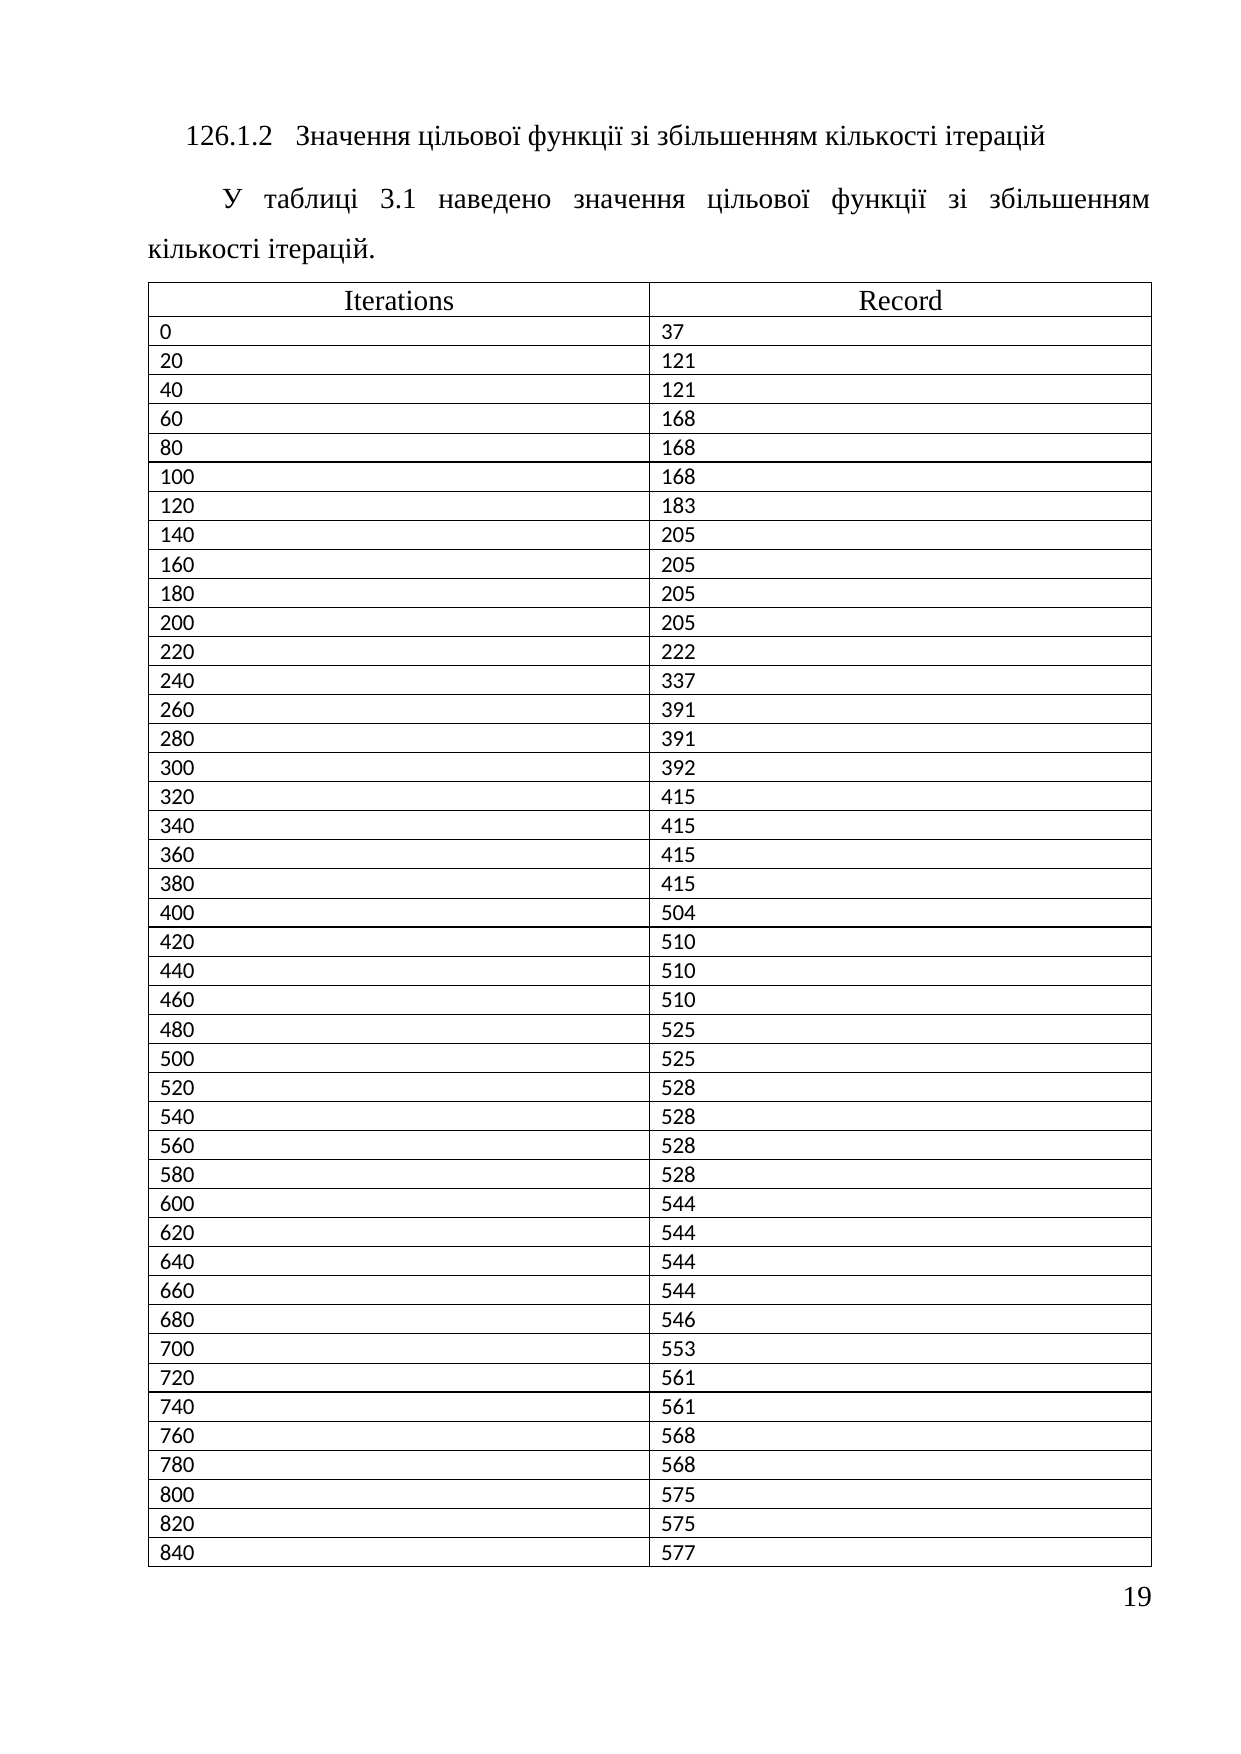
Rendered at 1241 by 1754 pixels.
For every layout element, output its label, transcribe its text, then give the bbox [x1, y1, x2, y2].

table_cell 528 [650, 1131, 1151, 1159]
table_cell 528 [650, 1073, 1151, 1101]
table_cell 504 [650, 899, 1151, 926]
table_cell 220 [149, 637, 649, 665]
table_cell 510 [650, 957, 1151, 984]
table_cell 528 [650, 1102, 1151, 1130]
table_cell 60 [149, 404, 649, 432]
table_cell 168 [650, 434, 1151, 461]
table_cell 800 [149, 1480, 649, 1508]
table_cell 440 [149, 957, 649, 984]
table_cell 420 [149, 928, 649, 956]
table_cell 168 [650, 404, 1151, 432]
table_cell 740 [149, 1393, 649, 1421]
table_cell 140 [149, 521, 649, 549]
table_cell 240 [149, 666, 649, 694]
table_cell 20 [149, 346, 649, 374]
table_cell 340 [149, 811, 649, 839]
table_cell 183 [650, 492, 1151, 519]
table_cell 280 [149, 724, 649, 752]
table_cell 80 [149, 434, 649, 461]
table_cell 180 [149, 579, 649, 607]
table_cell 546 [650, 1305, 1151, 1333]
table_cell 760 [149, 1422, 649, 1449]
table_cell 544 [650, 1218, 1151, 1246]
table_cell 520 [149, 1073, 649, 1101]
table_cell 160 [149, 550, 649, 578]
table_cell 820 [149, 1509, 649, 1537]
table_cell 260 [149, 695, 649, 723]
table_cell 620 [149, 1218, 649, 1246]
table_cell 560 [149, 1131, 649, 1159]
table_cell 320 [149, 782, 649, 810]
table_cell 680 [149, 1305, 649, 1333]
table_cell 568 [650, 1422, 1151, 1449]
table_cell 100 [149, 463, 649, 491]
table_cell 360 [149, 840, 649, 868]
table_cell 528 [650, 1160, 1151, 1188]
table_header Iterations [149, 283, 649, 316]
table_cell 0 [149, 317, 649, 345]
table_cell 500 [149, 1044, 649, 1072]
table_cell 540 [149, 1102, 649, 1130]
table_cell 575 [650, 1480, 1151, 1508]
table_cell 400 [149, 899, 649, 926]
table_cell 553 [650, 1334, 1151, 1362]
table_cell 415 [650, 811, 1151, 839]
table_cell 415 [650, 782, 1151, 810]
table_cell 561 [650, 1393, 1151, 1421]
table_header Record [650, 283, 1151, 316]
table_cell 600 [149, 1189, 649, 1217]
table_cell 205 [650, 579, 1151, 607]
table_cell 205 [650, 550, 1151, 578]
table_cell 120 [149, 492, 649, 519]
table_cell 840 [149, 1538, 649, 1566]
table_cell 780 [149, 1451, 649, 1479]
table_cell 720 [149, 1364, 649, 1391]
table_cell 640 [149, 1247, 649, 1275]
table_cell 510 [650, 986, 1151, 1014]
table_cell 575 [650, 1509, 1151, 1537]
table_cell 337 [650, 666, 1151, 694]
table_cell 480 [149, 1015, 649, 1043]
table_cell 37 [650, 317, 1151, 345]
table_cell 121 [650, 346, 1151, 374]
table_cell 121 [650, 375, 1151, 403]
table_cell 525 [650, 1015, 1151, 1043]
table_cell 510 [650, 928, 1151, 956]
table_cell 700 [149, 1334, 649, 1362]
table_cell 168 [650, 463, 1151, 491]
table_cell 544 [650, 1276, 1151, 1304]
table_cell 561 [650, 1364, 1151, 1391]
text У таблиці 3.1 наведено значення цільової функції зі збільшенням кількості ітерацій. [148, 181, 1152, 265]
table_cell 544 [650, 1247, 1151, 1275]
table_cell 205 [650, 521, 1151, 549]
subtitle Значення цільової функції зі збільшенням кількості ітерацій [185, 118, 1152, 152]
table_cell 580 [149, 1160, 649, 1188]
table_cell 222 [650, 637, 1151, 665]
table_cell 660 [149, 1276, 649, 1304]
table_cell 300 [149, 753, 649, 781]
table_cell 460 [149, 986, 649, 1014]
table_cell 40 [149, 375, 649, 403]
table_cell 392 [650, 753, 1151, 781]
table_cell 391 [650, 695, 1151, 723]
table_cell 200 [149, 608, 649, 636]
table_cell 391 [650, 724, 1151, 752]
table_cell 415 [650, 869, 1151, 897]
table_cell 415 [650, 840, 1151, 868]
table_cell 544 [650, 1189, 1151, 1217]
table_cell 568 [650, 1451, 1151, 1479]
table_cell 525 [650, 1044, 1151, 1072]
table_cell 205 [650, 608, 1151, 636]
table_cell 380 [149, 869, 649, 897]
table_cell 577 [650, 1538, 1151, 1566]
